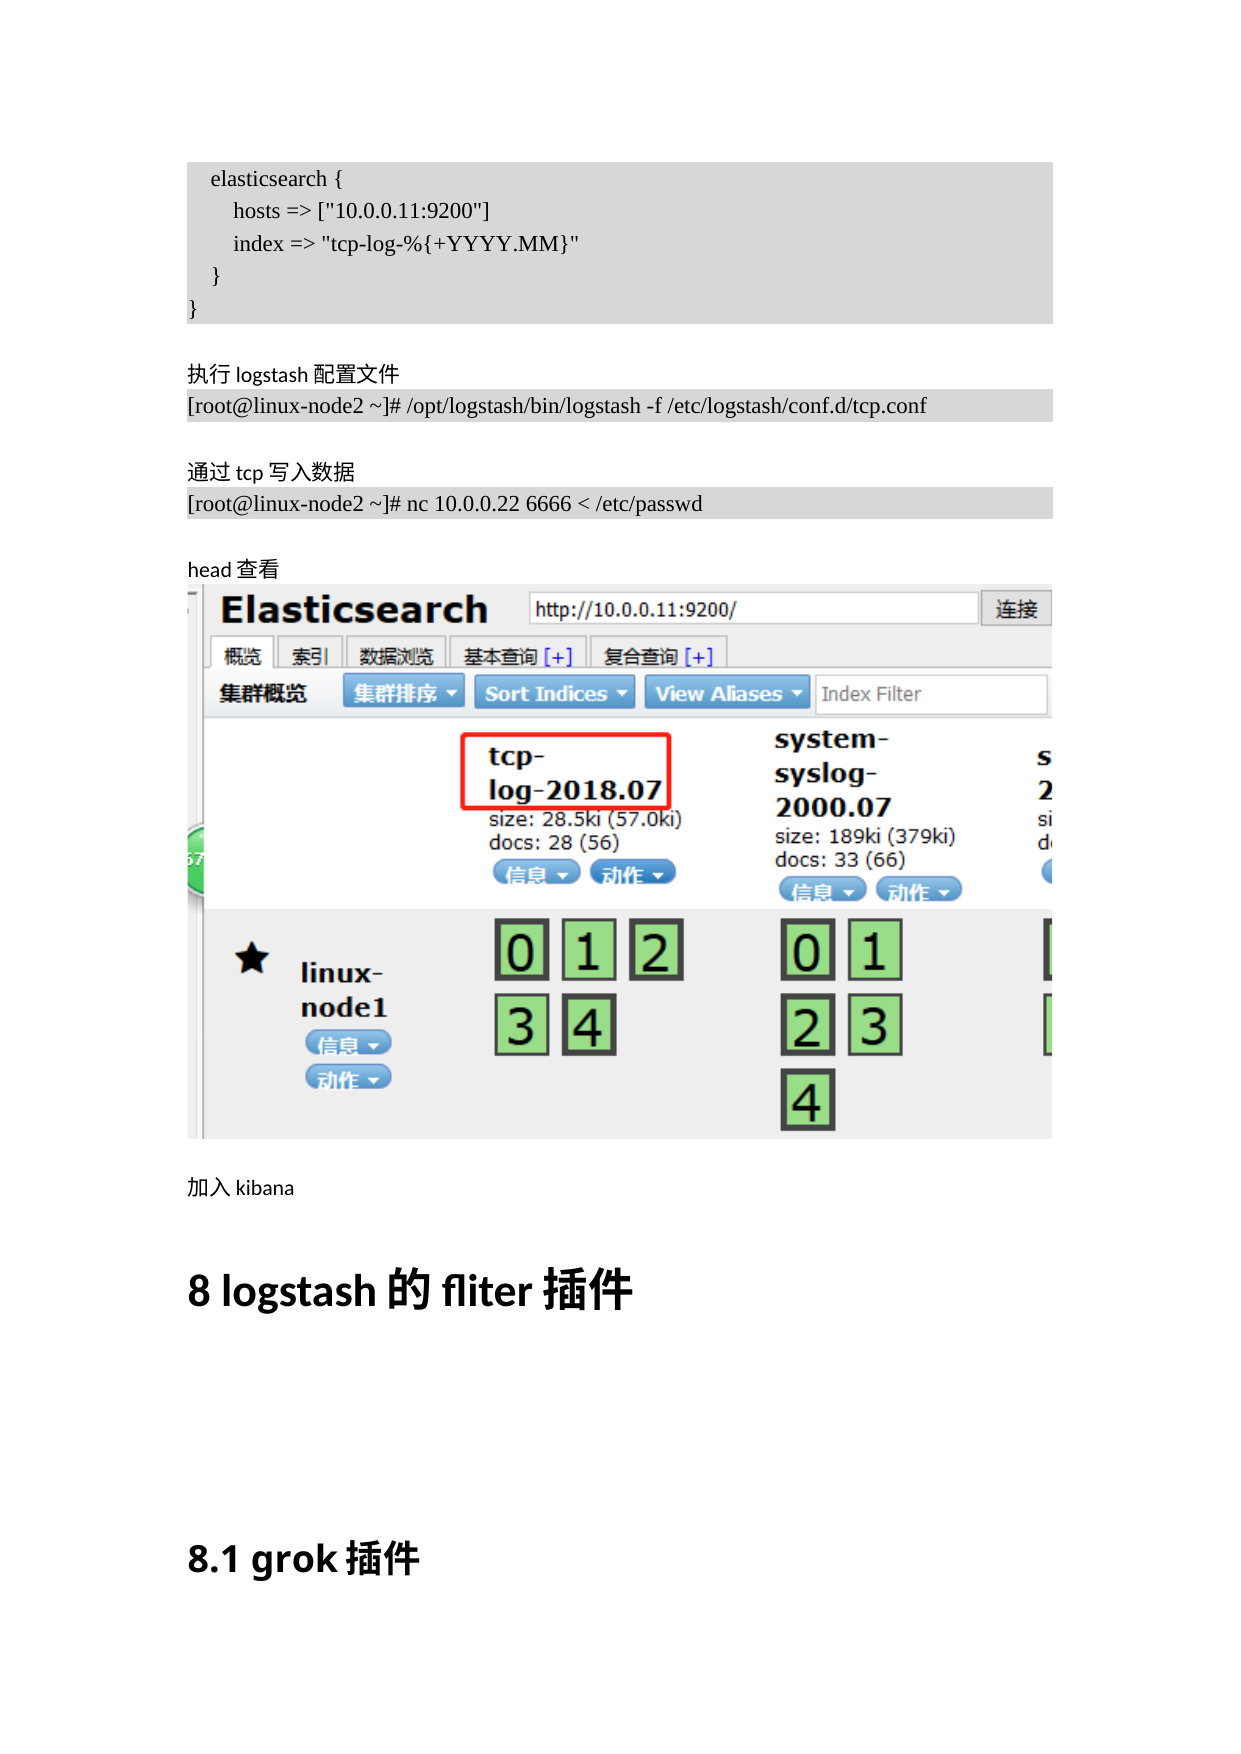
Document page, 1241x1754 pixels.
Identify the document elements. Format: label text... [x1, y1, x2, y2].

text 通过tcp写入数据 [187, 454, 1053, 487]
text index => "tcp-log-%{+YYYY.MM}" [187, 227, 1053, 259]
text } [187, 292, 1053, 324]
subtitle 8.1 grok插件 [187, 1524, 1053, 1589]
text } [187, 259, 1053, 292]
text hosts => ["10.0.0.11:9200"] [187, 194, 1053, 227]
subtitle 8 logstash的fliter插件 [187, 1237, 1053, 1335]
text head查看 [187, 552, 1053, 584]
text 加入kibana [187, 1169, 1053, 1202]
text elasticsearch { [187, 162, 1053, 194]
text [root@linux-node2 ~]# /opt/logstash/bin/logstash -f /etc/logstash/conf.d/tcp.conf [187, 389, 1053, 422]
text 执行logstash配置文件 [187, 357, 1053, 389]
text [root@linux-node2 ~]# nc 10.0.0.22 6666 < /etc/passwd [187, 487, 1053, 519]
picture [187, 584, 1053, 1139]
